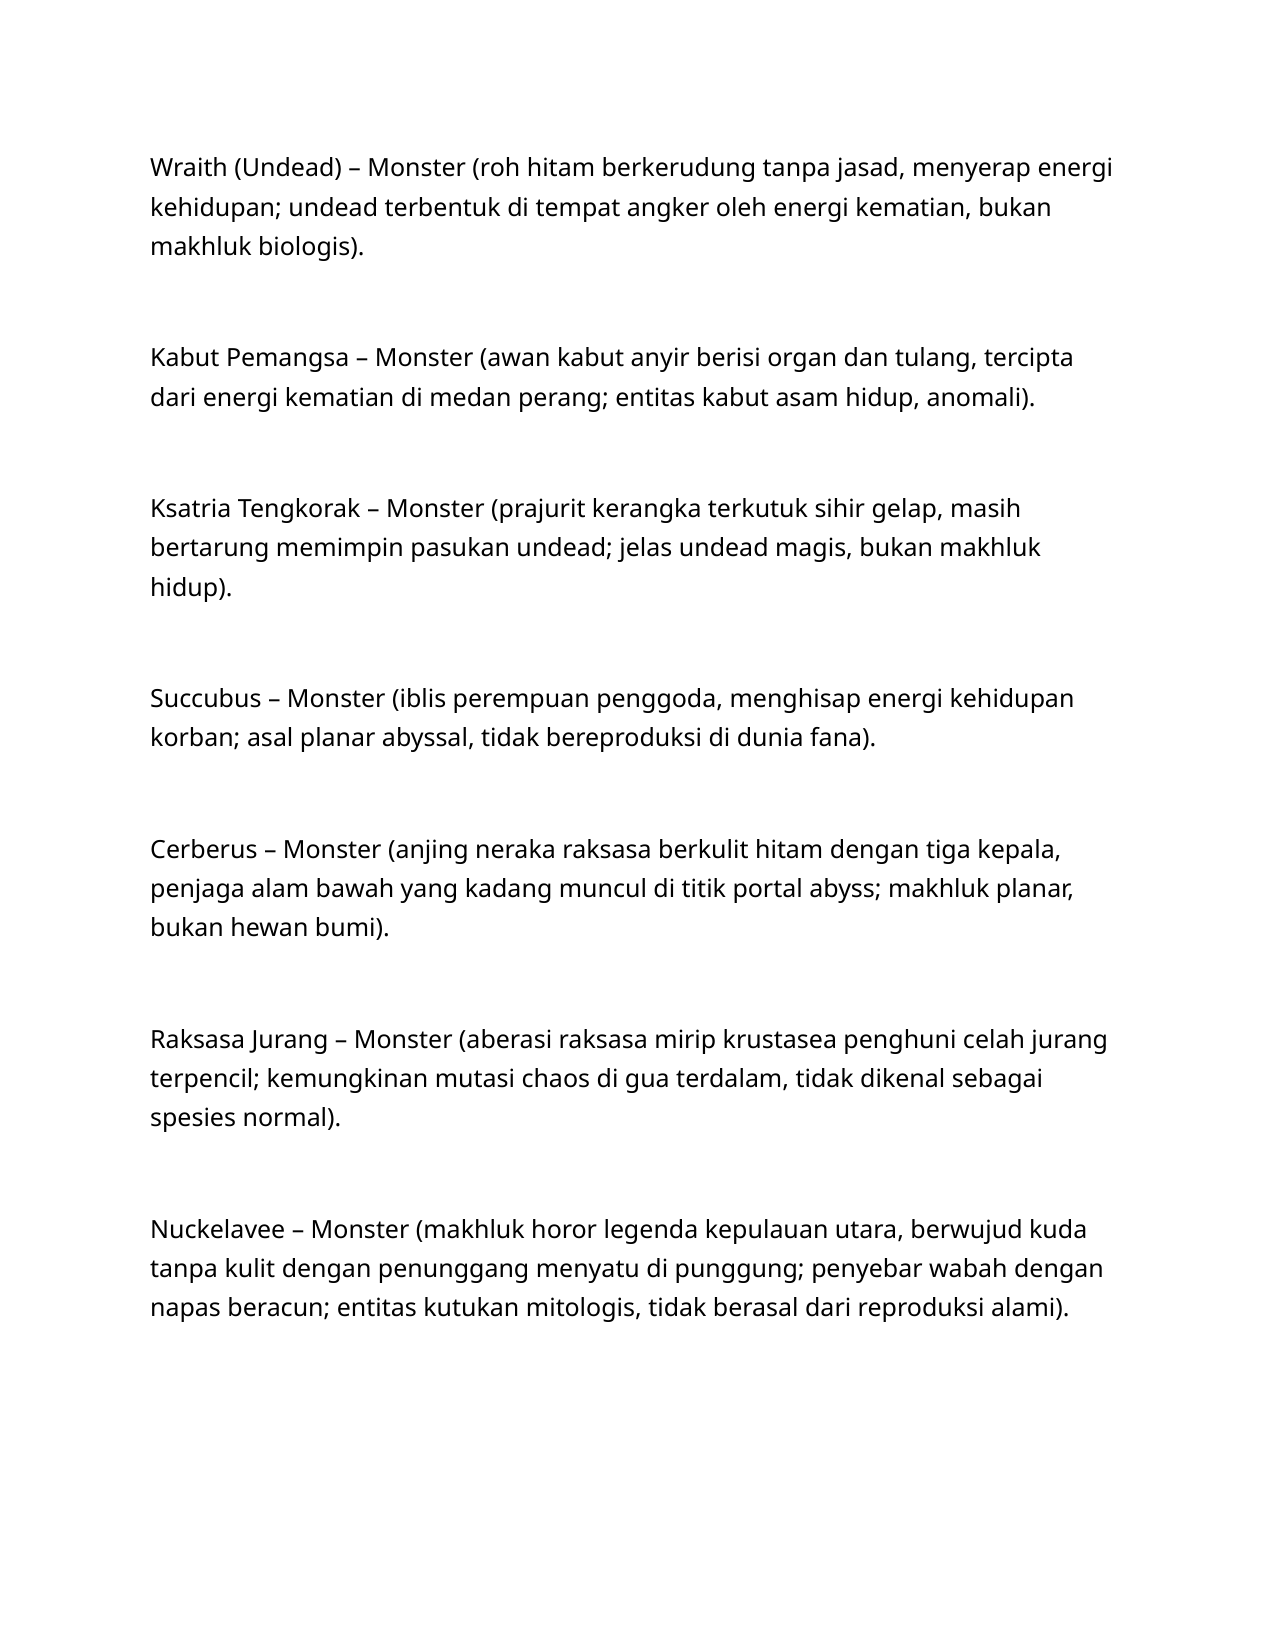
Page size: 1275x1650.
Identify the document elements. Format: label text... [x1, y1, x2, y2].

text Raksasa Jurang – Monster (aberasi raksasa mirip krustasea penghuni celah jurang terpencil; kemungkinan mutasi chaos di gua terdalam, tidak dikenal sebagai spesies normal). [150, 1022, 1125, 1134]
text Wraith (Undead) – Monster (roh hitam berkerudung tanpa jasad, menyerap energi kehidupan; undead terbentuk di tempat angker oleh energi kematian, bukan makhluk biologis). [150, 150, 1125, 262]
text Nuckelavee – Monster (makhluk horor legenda kepulauan utara, berwujud kuda tanpa kulit dengan penunggang menyatu di punggung; penyebar wabah dengan napas beracun; entitas kutukan mitologis, tidak berasal dari reproduksi alami). [150, 1212, 1125, 1324]
text Cerberus – Monster (anjing neraka raksasa berkulit hitam dengan tiga kepala, penjaga alam bawah yang kadang muncul di titik portal abyss; makhluk planar, bukan hewan bumi). [150, 832, 1125, 944]
text Ksatria Tengkorak – Monster (prajurit kerangka terkutuk sihir gelap, masih bertarung memimpin pasukan undead; jelas undead magis, bukan makhluk hidup). [150, 491, 1125, 603]
text Succubus – Monster (iblis perempuan penggoda, menghisap energi kehidupan korban; asal planar abyssal, tidak bereproduksi di dunia fana). [150, 681, 1125, 754]
text Kabut Pemangsa – Monster (awan kabut anyir berisi organ dan tulang, tercipta dari energi kematian di medan perang; entitas kabut asam hidup, anomali). [150, 340, 1125, 413]
